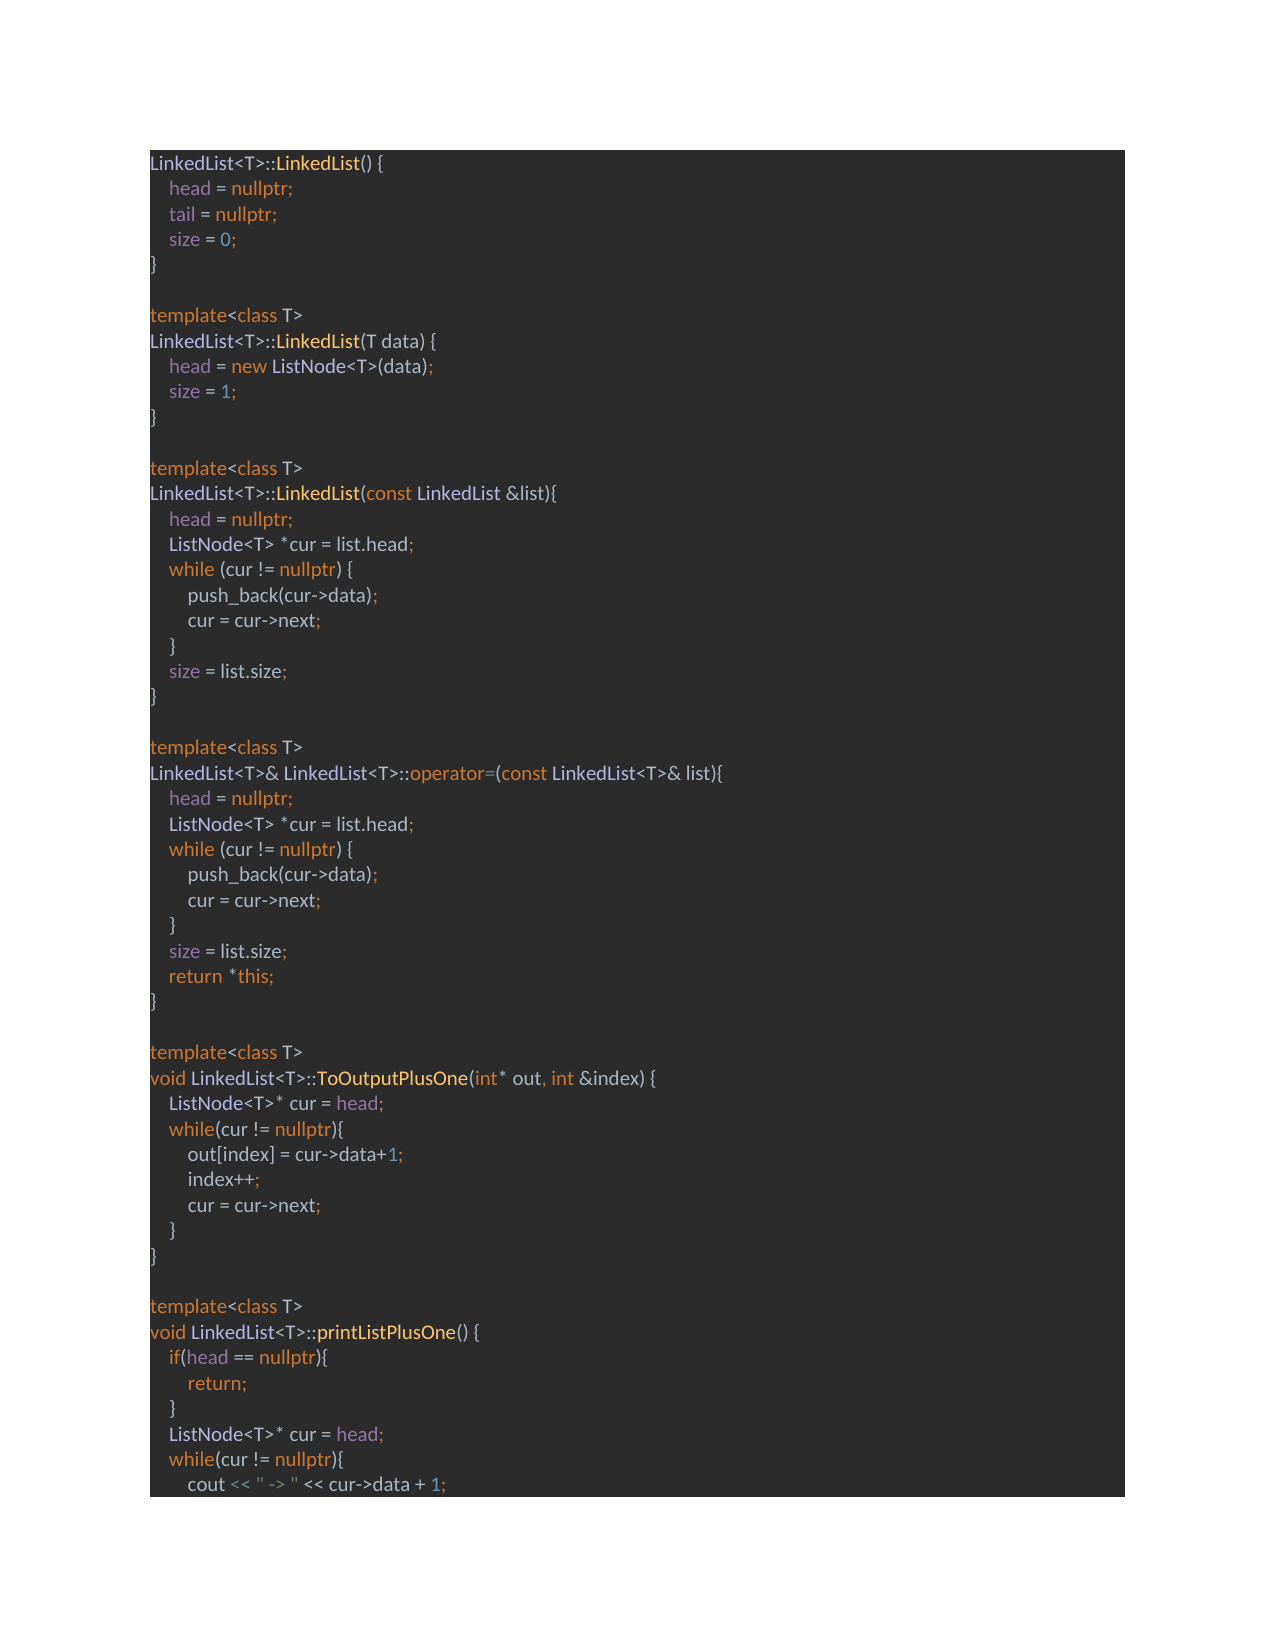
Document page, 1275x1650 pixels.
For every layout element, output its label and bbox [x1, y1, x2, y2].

text [150, 150, 1125, 1497]
